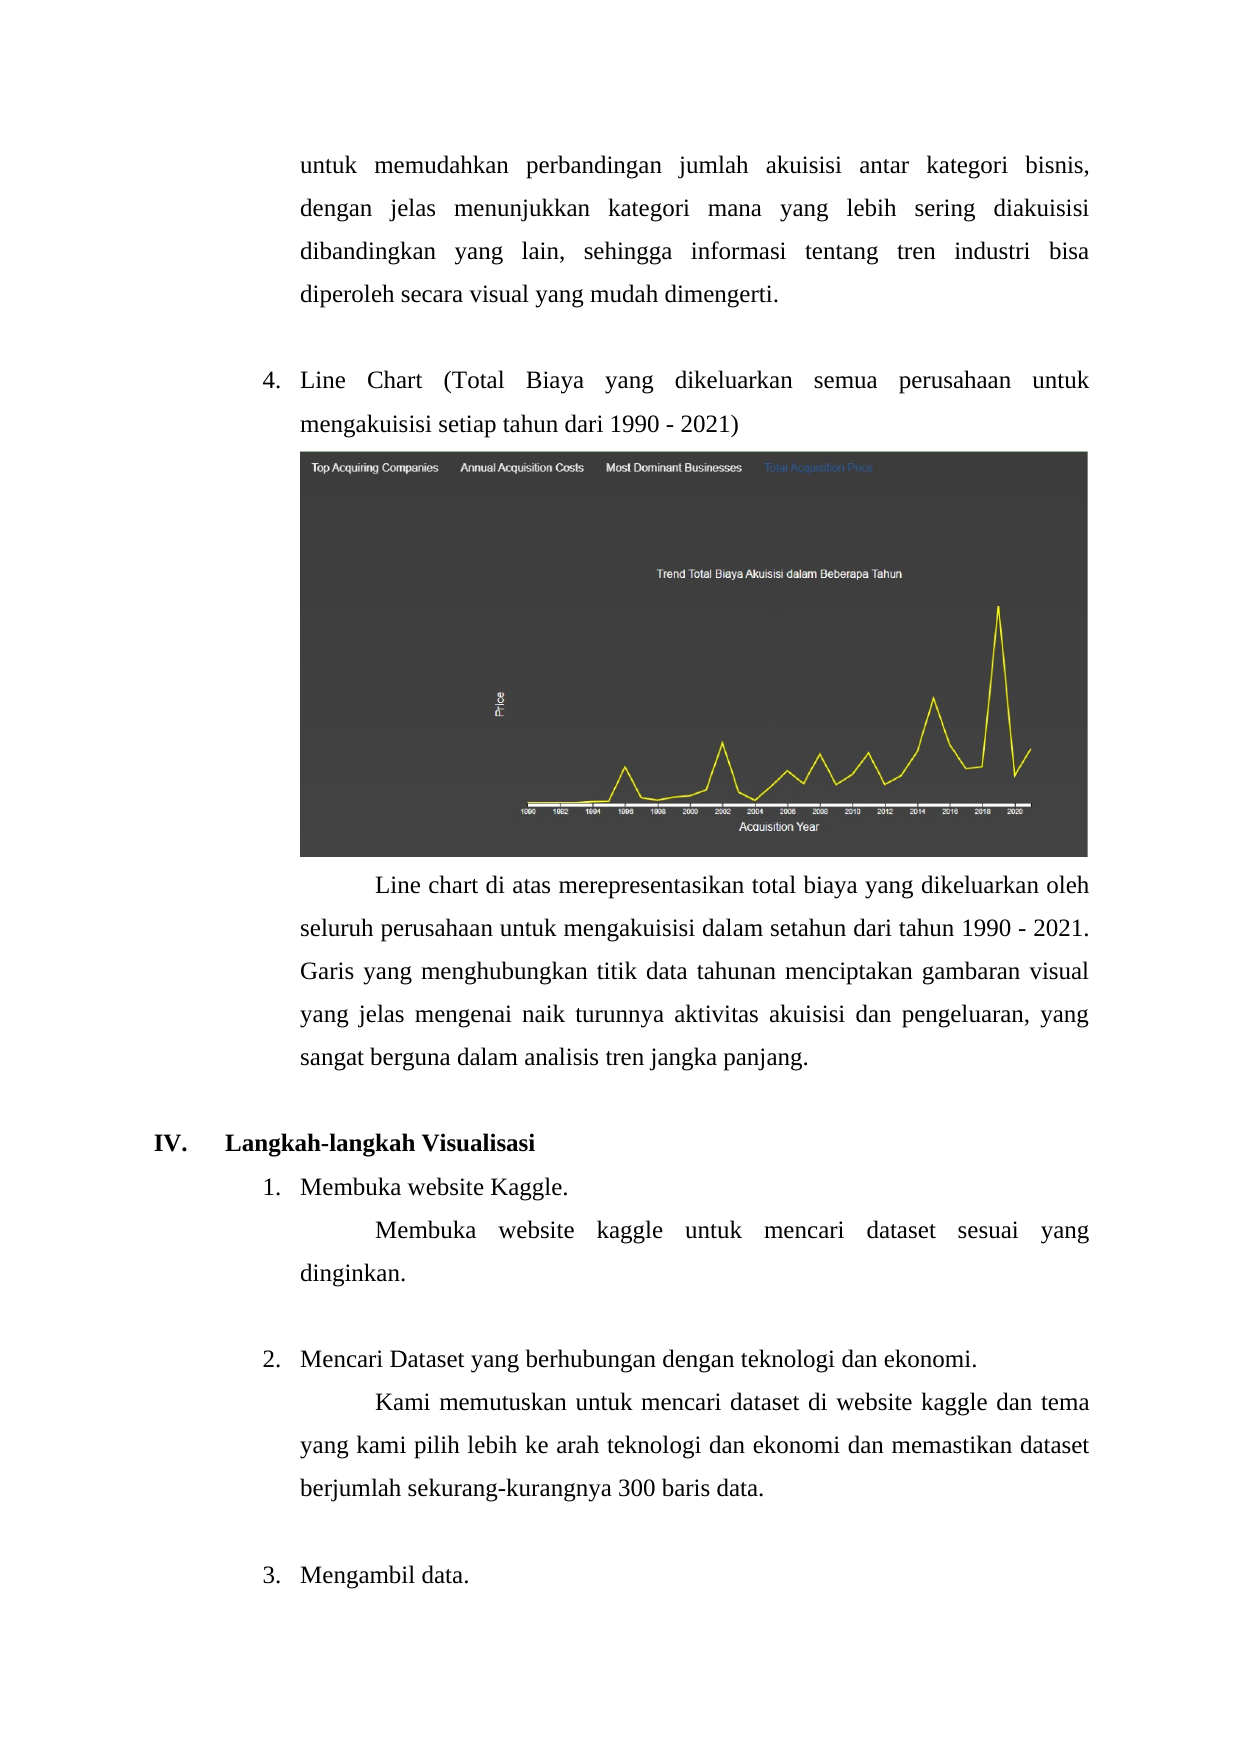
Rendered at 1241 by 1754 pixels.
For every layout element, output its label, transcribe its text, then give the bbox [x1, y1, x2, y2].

text Kami memutuskan untuk mencari dataset di website kaggle dan tema yang kami pilih lebih ke arah teknologi dan ekonomi dan memastikan dataset berjumlah sekurang-kurangnya 300 baris data. [300, 1387, 1090, 1502]
text Line chart di atas merepresentasikan total biaya yang dikeluarkan oleh seluruh perusahaan untuk mengakuisisi dalam setahun dari tahun 1990 - 2021. Garis yang menghubungkan titik data tahunan menciptakan gambaran visual yang jelas mengenai naik turunnya aktivitas akuisisi dan pengeluaran, yang sangat berguna dalam analisis tren jangka panjang. [300, 870, 1090, 1071]
picture [300, 451, 1088, 857]
list Langkah-langkah Visualisasi [187, 1128, 1090, 1157]
list Line Chart (Total Biaya yang dikeluarkan semua perusahaan untuk mengakuisisi setiap tahun dari 1990 - 2021) [262, 366, 1090, 437]
list Mencari Dataset yang berhubungan dengan teknologi dan ekonomi. [262, 1344, 1090, 1373]
text Membuka website kaggle untuk mencari dataset sesuai yang dinginkan. [300, 1215, 1090, 1287]
list Mengambil data. [262, 1560, 1090, 1588]
list Membuka website Kaggle. [262, 1172, 1090, 1200]
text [300, 150, 1090, 308]
